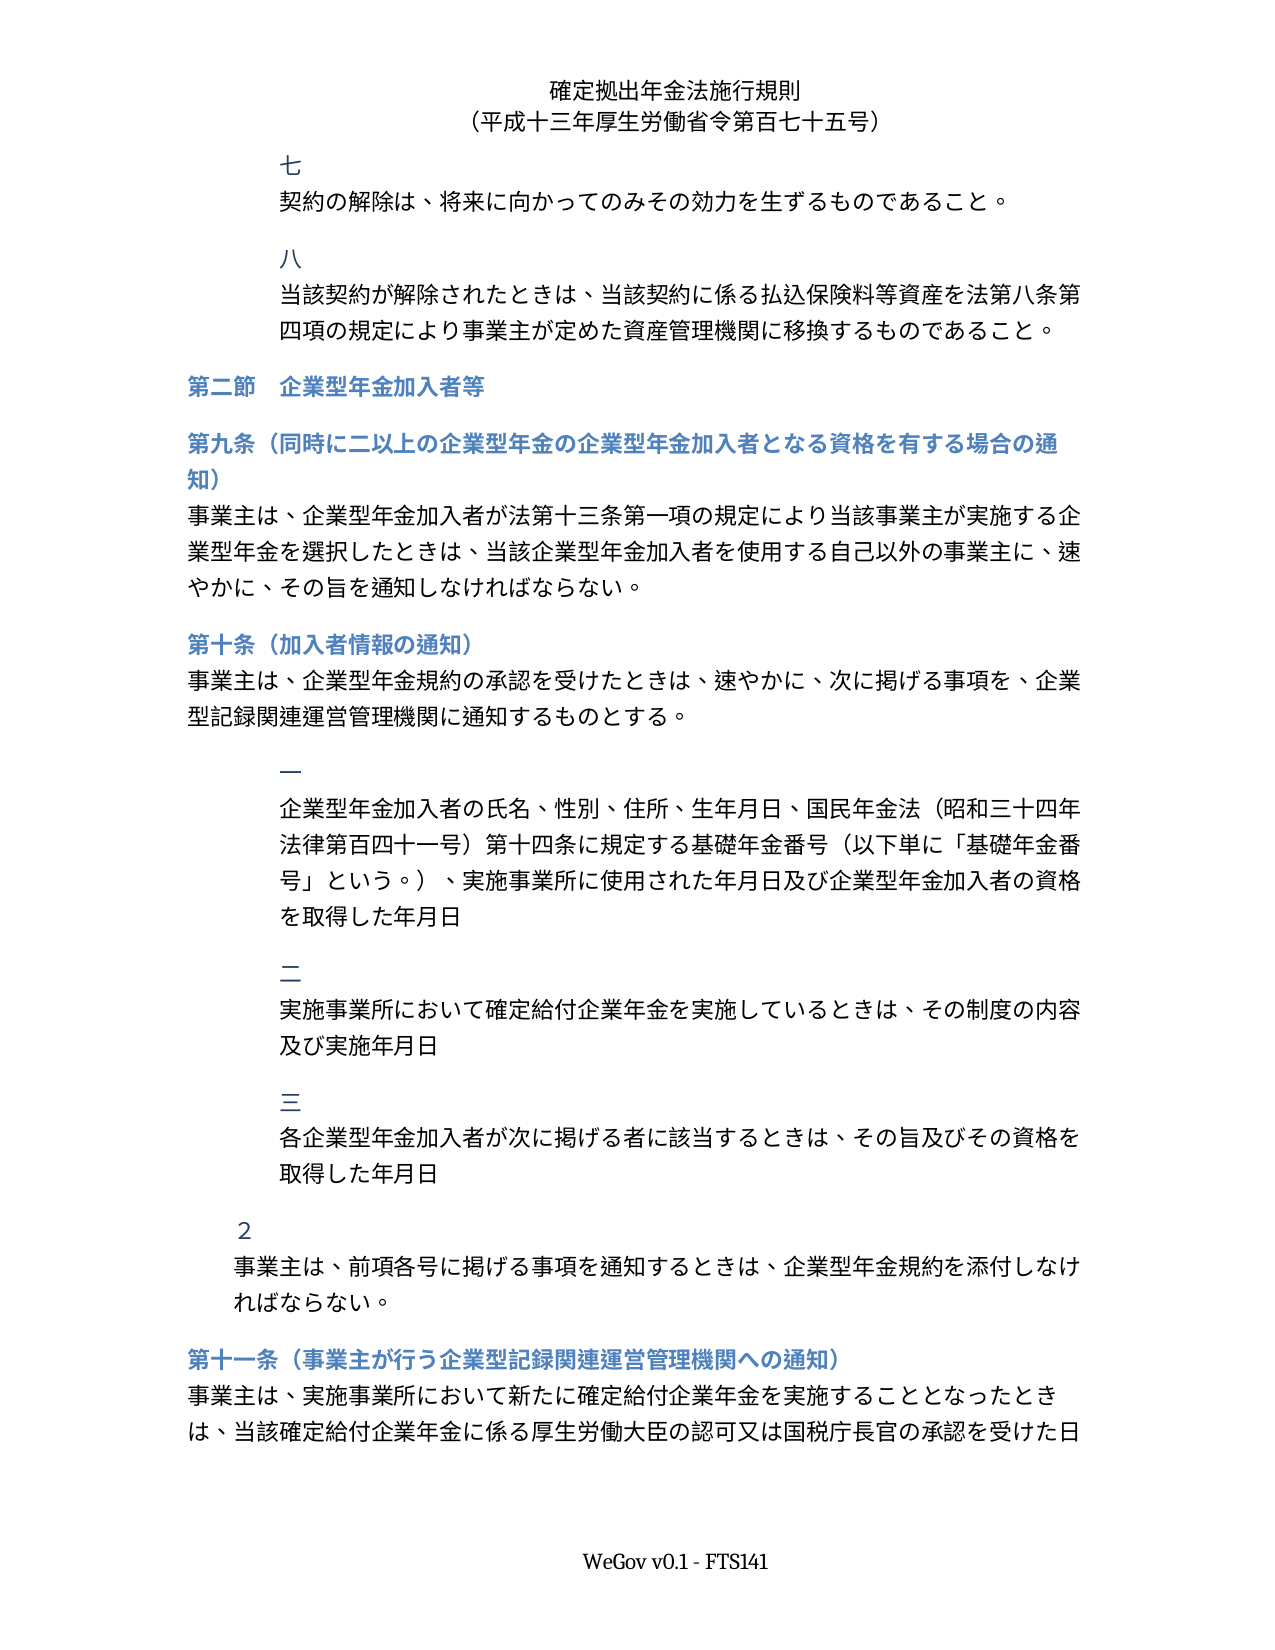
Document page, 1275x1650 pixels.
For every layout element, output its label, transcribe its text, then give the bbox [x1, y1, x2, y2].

text 各企業型年金加入者が次に掲げる者に該当するときは、その旨及びその資格を取得した年月日 [279, 1122, 1087, 1189]
subtitle 八 [279, 243, 1087, 274]
subtitle 一 [279, 757, 1087, 788]
text 事業主は、企業型年金規約の承認を受けたときは、速やかに、次に掲げる事項を、企業型記録関連運営管理機関に通知するものとする。 [187, 664, 1087, 732]
subtitle 第二節 企業型年金加入者等 [187, 371, 1087, 403]
subtitle 第九条（同時に二以上の企業型年金の企業型年金加入者となる資格を有する場合の通知） [187, 428, 1087, 495]
subtitle 七 [279, 150, 1087, 181]
text 実施事業所において確定給付企業年金を実施しているときは、その制度の内容及び実施年月日 [279, 994, 1087, 1061]
subtitle ２ [233, 1215, 1087, 1246]
text 事業主は、企業型年金加入者が法第十三条第一項の規定により当該事業主が実施する企業型年金を選択したときは、当該企業型年金加入者を使用する自己以外の事業主に、速やかに、その旨を通知しなければならない。 [187, 500, 1087, 603]
text 事業主は、前項各号に掲げる事項を通知するときは、企業型年金規約を添付しなければならない。 [233, 1251, 1087, 1318]
text 事業主は、実施事業所において新たに確定給付企業年金を実施することとなったときは、当該確定給付企業年金に係る厚生労働大臣の認可又は国税庁長官の承認を受けた日から五日以内に、その旨及び確定給付企業年金を実施した年月日を企業型記録関連運営管理機関に通知するものとする。 [187, 1380, 1087, 1447]
subtitle 第十一条（事業主が行う企業型記録関連運営管理機関への通知） [187, 1344, 1087, 1375]
text 契約の解除は、将来に向かってのみその効力を生ずるものであること。 [279, 186, 1087, 217]
subtitle 三 [279, 1086, 1087, 1118]
subtitle 二 [279, 958, 1087, 989]
text 当該契約が解除されたときは、当該契約に係る払込保険料等資産を法第八条第四項の規定により事業主が定めた資産管理機関に移換するものであること。 [279, 279, 1087, 346]
subtitle 第十条（加入者情報の通知） [187, 629, 1087, 660]
text 企業型年金加入者の氏名、性別、住所、生年月日、国民年金法（昭和三十四年法律第百四十一号）第十四条に規定する基礎年金番号（以下単に「基礎年金番号」という。）、実施事業所に使用された年月日及び企業型年金加入者の資格を取得した年月日 [279, 793, 1087, 932]
